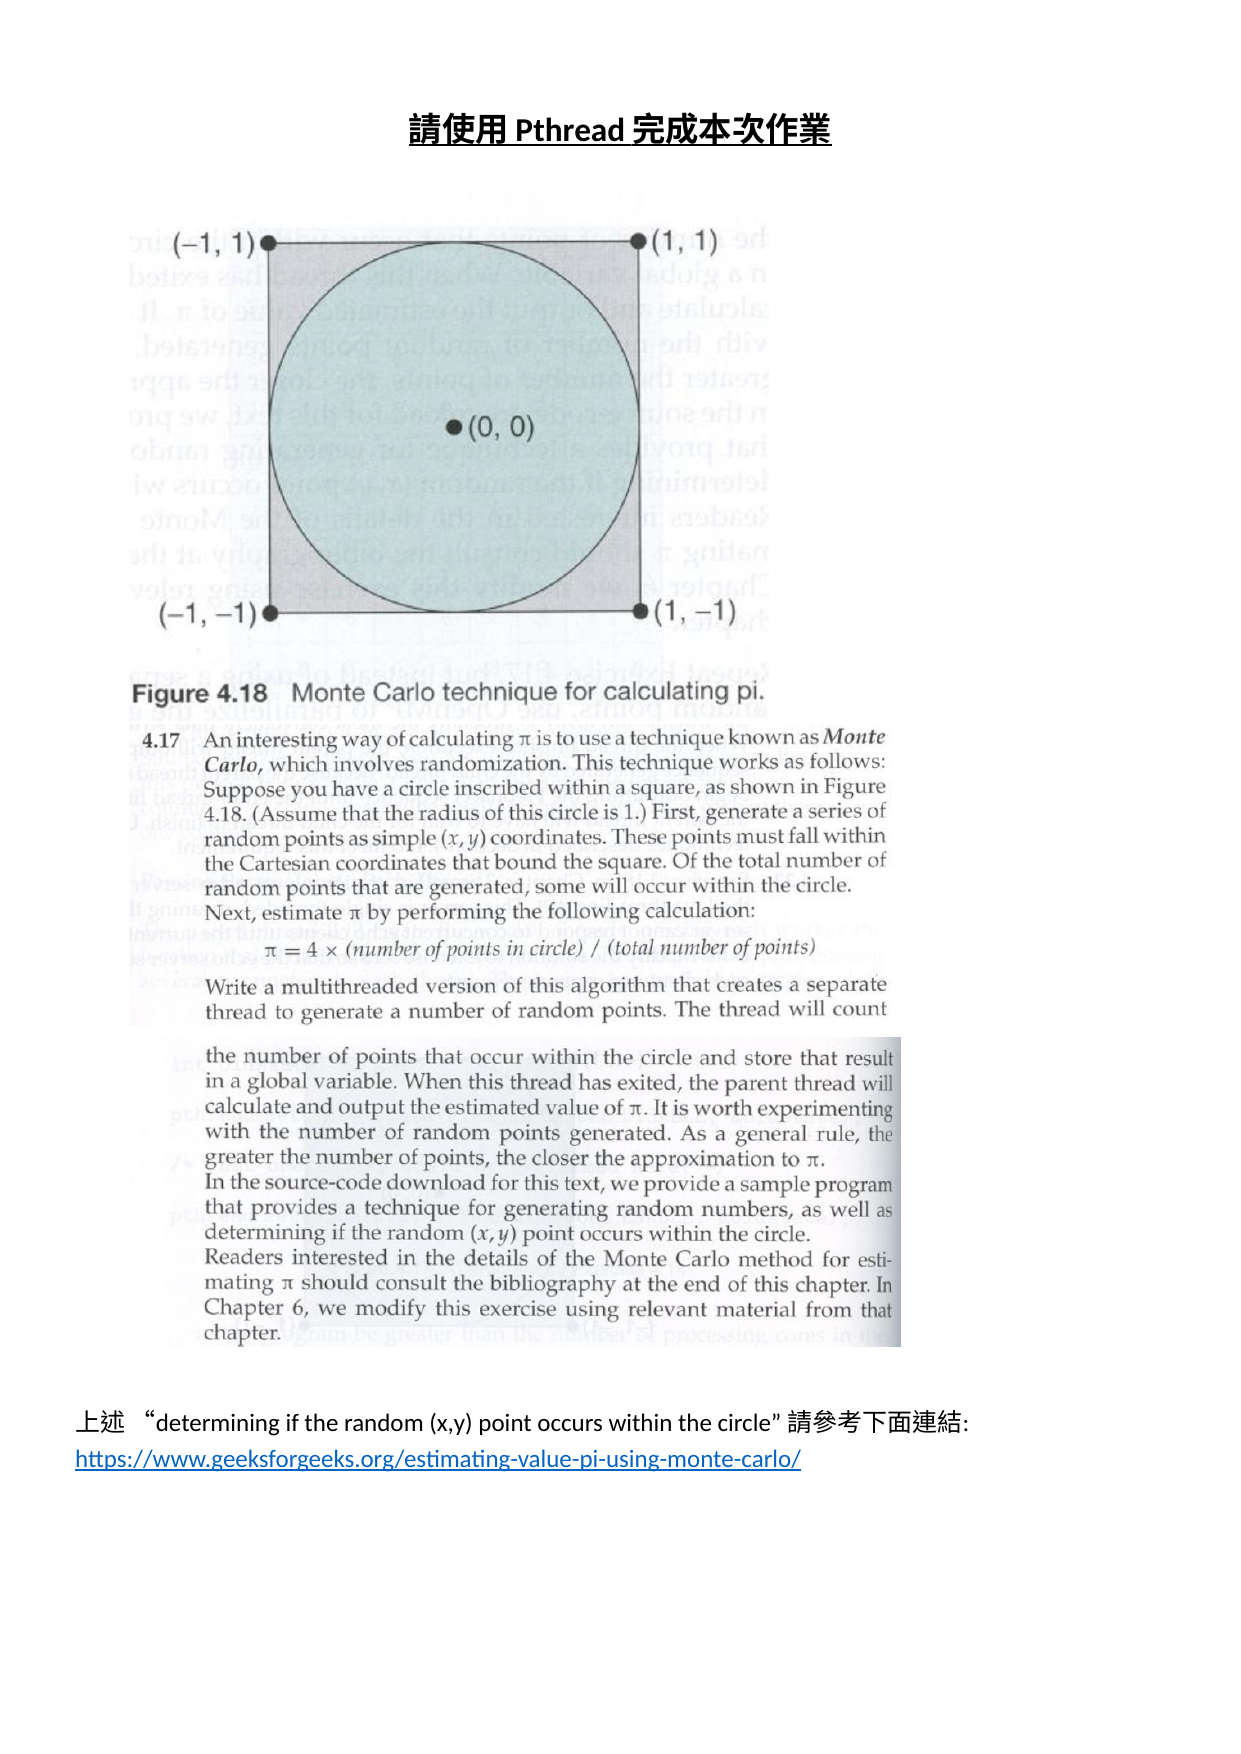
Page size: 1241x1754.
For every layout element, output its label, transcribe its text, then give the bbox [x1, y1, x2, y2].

text 上述 “determining if the random (x,y) point occurs within the circle” 請參考下面連結: https://www.geeksforgeeks.org/estimating-value-pi-using-monte-carlo/ [75, 1402, 1165, 1477]
picture [75, 164, 941, 1370]
text 請使用Pthread完成本次作業 [75, 89, 1165, 164]
